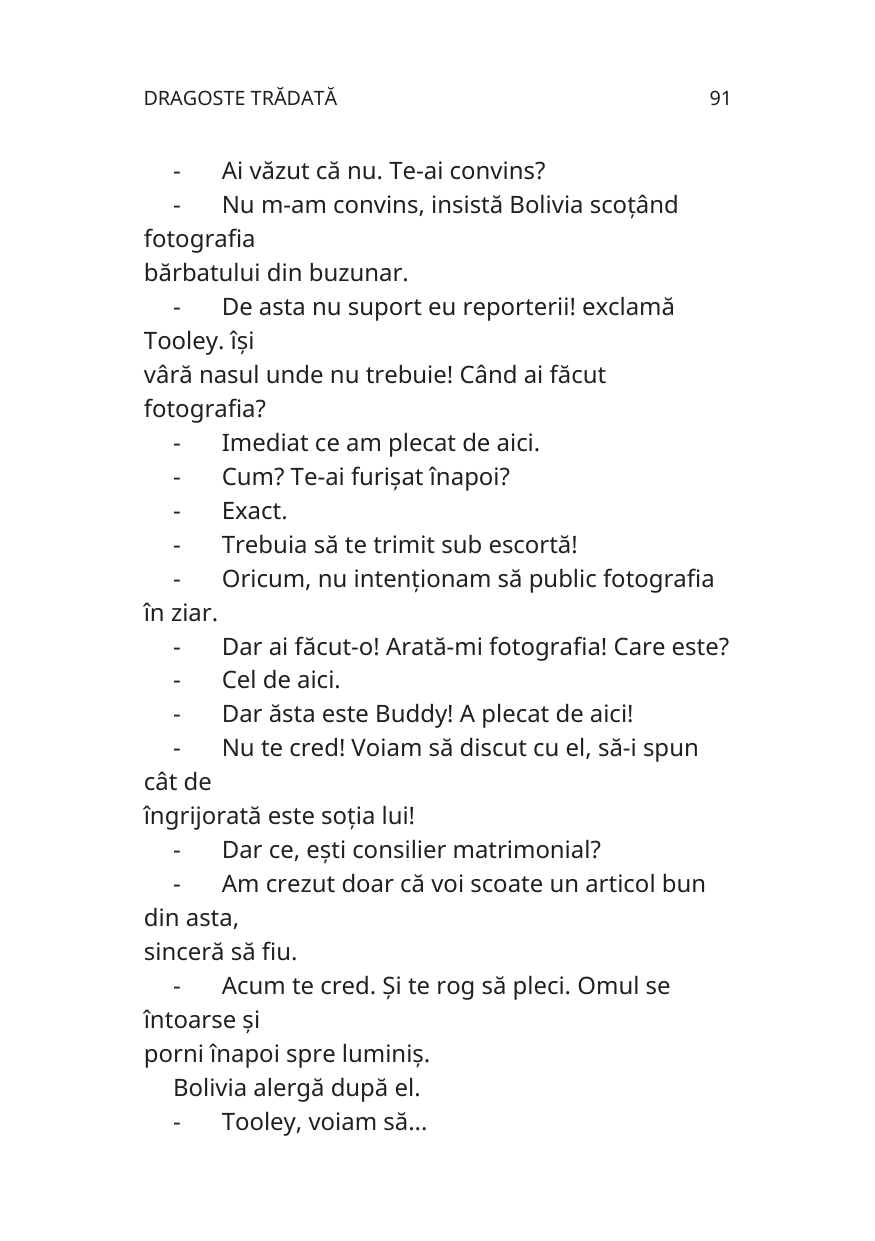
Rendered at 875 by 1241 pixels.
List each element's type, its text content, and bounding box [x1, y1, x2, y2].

list Oricum, nu intenţionam să public fotografia în ziar. [144, 560, 735, 628]
list De asta nu suport eu reporterii! exclamă Tooley. îşi vâră nasul unde nu trebuie! Când ai făcut fotografia? [144, 288, 733, 424]
list Dar ce, eşti consilier matrimonial? [144, 832, 735, 866]
list Tooley, voiam să... [144, 1103, 735, 1137]
list Dar ăsta este Buddy! A plecat de aici! [144, 696, 735, 730]
list Nu m-am convins, insistă Bolivia scoţând fotografia bărbatului din buzunar. [144, 186, 733, 288]
list Imediat ce am plecat de aici. [144, 424, 735, 458]
list Ai văzut că nu. Te-ai convins? [144, 152, 735, 186]
list Am crezut doar că voi scoate un articol bun din asta, sinceră să fiu. [144, 866, 733, 967]
list Nu te cred! Voiam să discut cu el, să-i spun cât de îngrijorată este soţia lui! [144, 730, 733, 832]
list Exact. [144, 492, 735, 526]
list Trebuia să te trimit sub escortă! [144, 526, 735, 560]
list Cum? Te-ai furişat înapoi? [144, 458, 735, 492]
text Bolivia alergă după el. [144, 1069, 735, 1103]
list Cel de aici. [144, 662, 735, 696]
list Acum te cred. Şi te rog să pleci. Omul se întoarse şi porni înapoi spre luminiş. [144, 967, 733, 1069]
list Dar ai făcut-o! Arată-mi fotografia! Care este? [144, 628, 735, 662]
